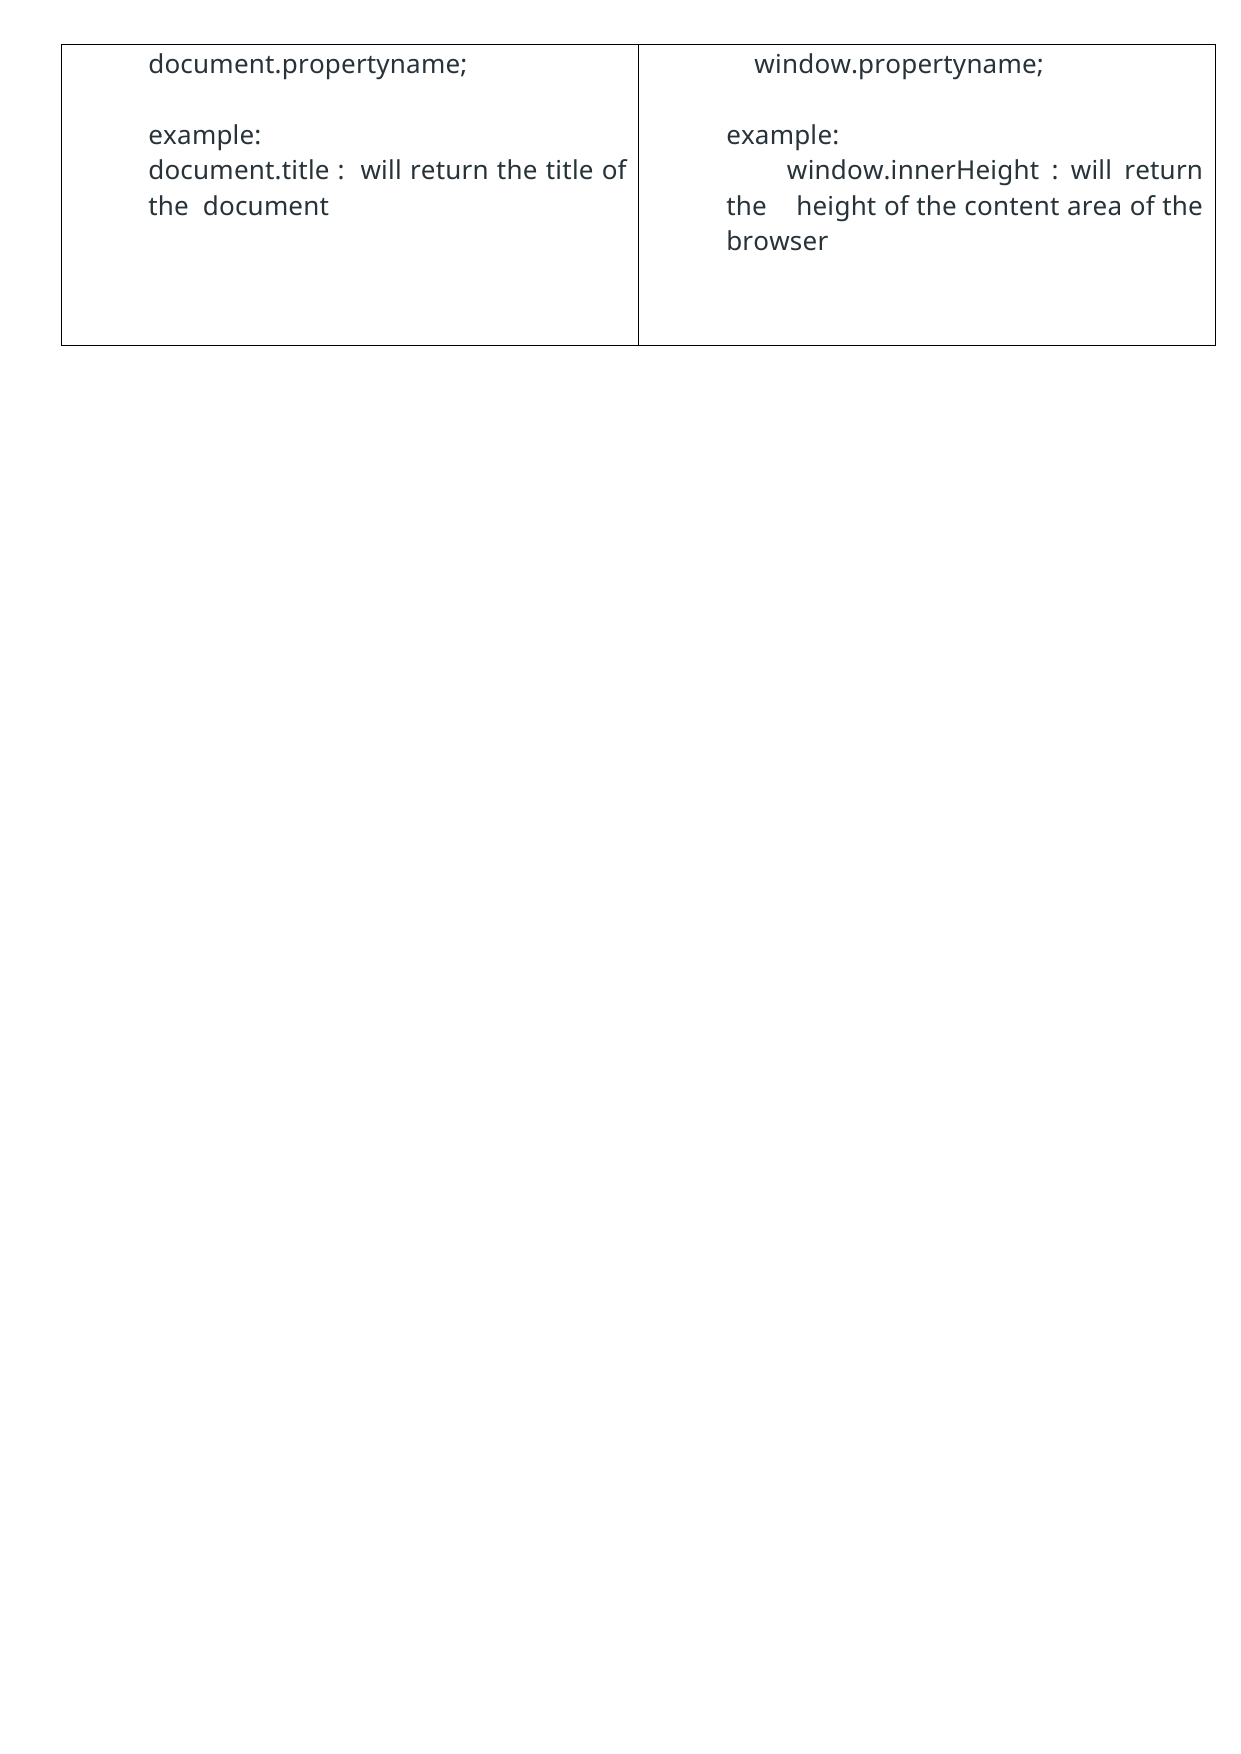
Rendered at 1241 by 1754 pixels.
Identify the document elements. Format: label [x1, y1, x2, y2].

table_cell [639, 45, 1215, 345]
table_cell [62, 45, 638, 345]
